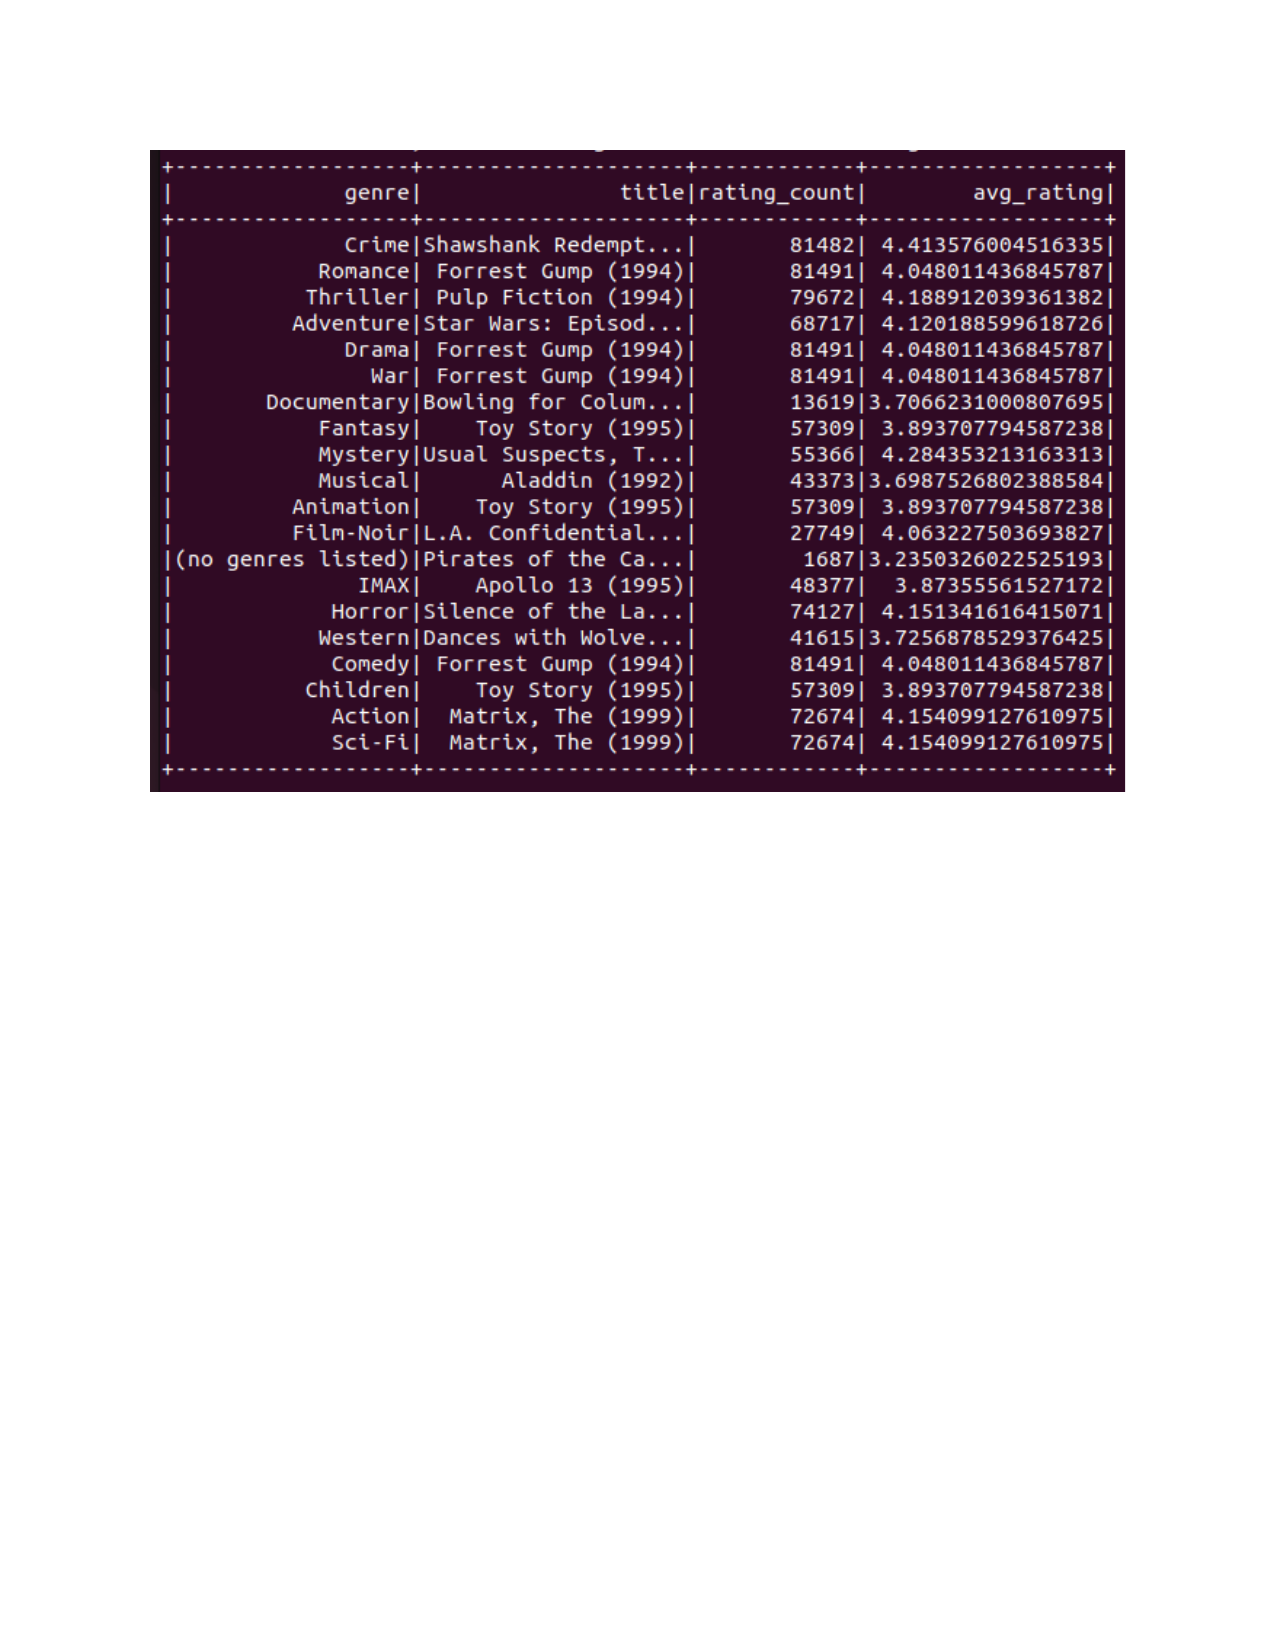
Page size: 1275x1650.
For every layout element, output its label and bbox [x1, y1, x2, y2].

picture [150, 150, 1125, 792]
